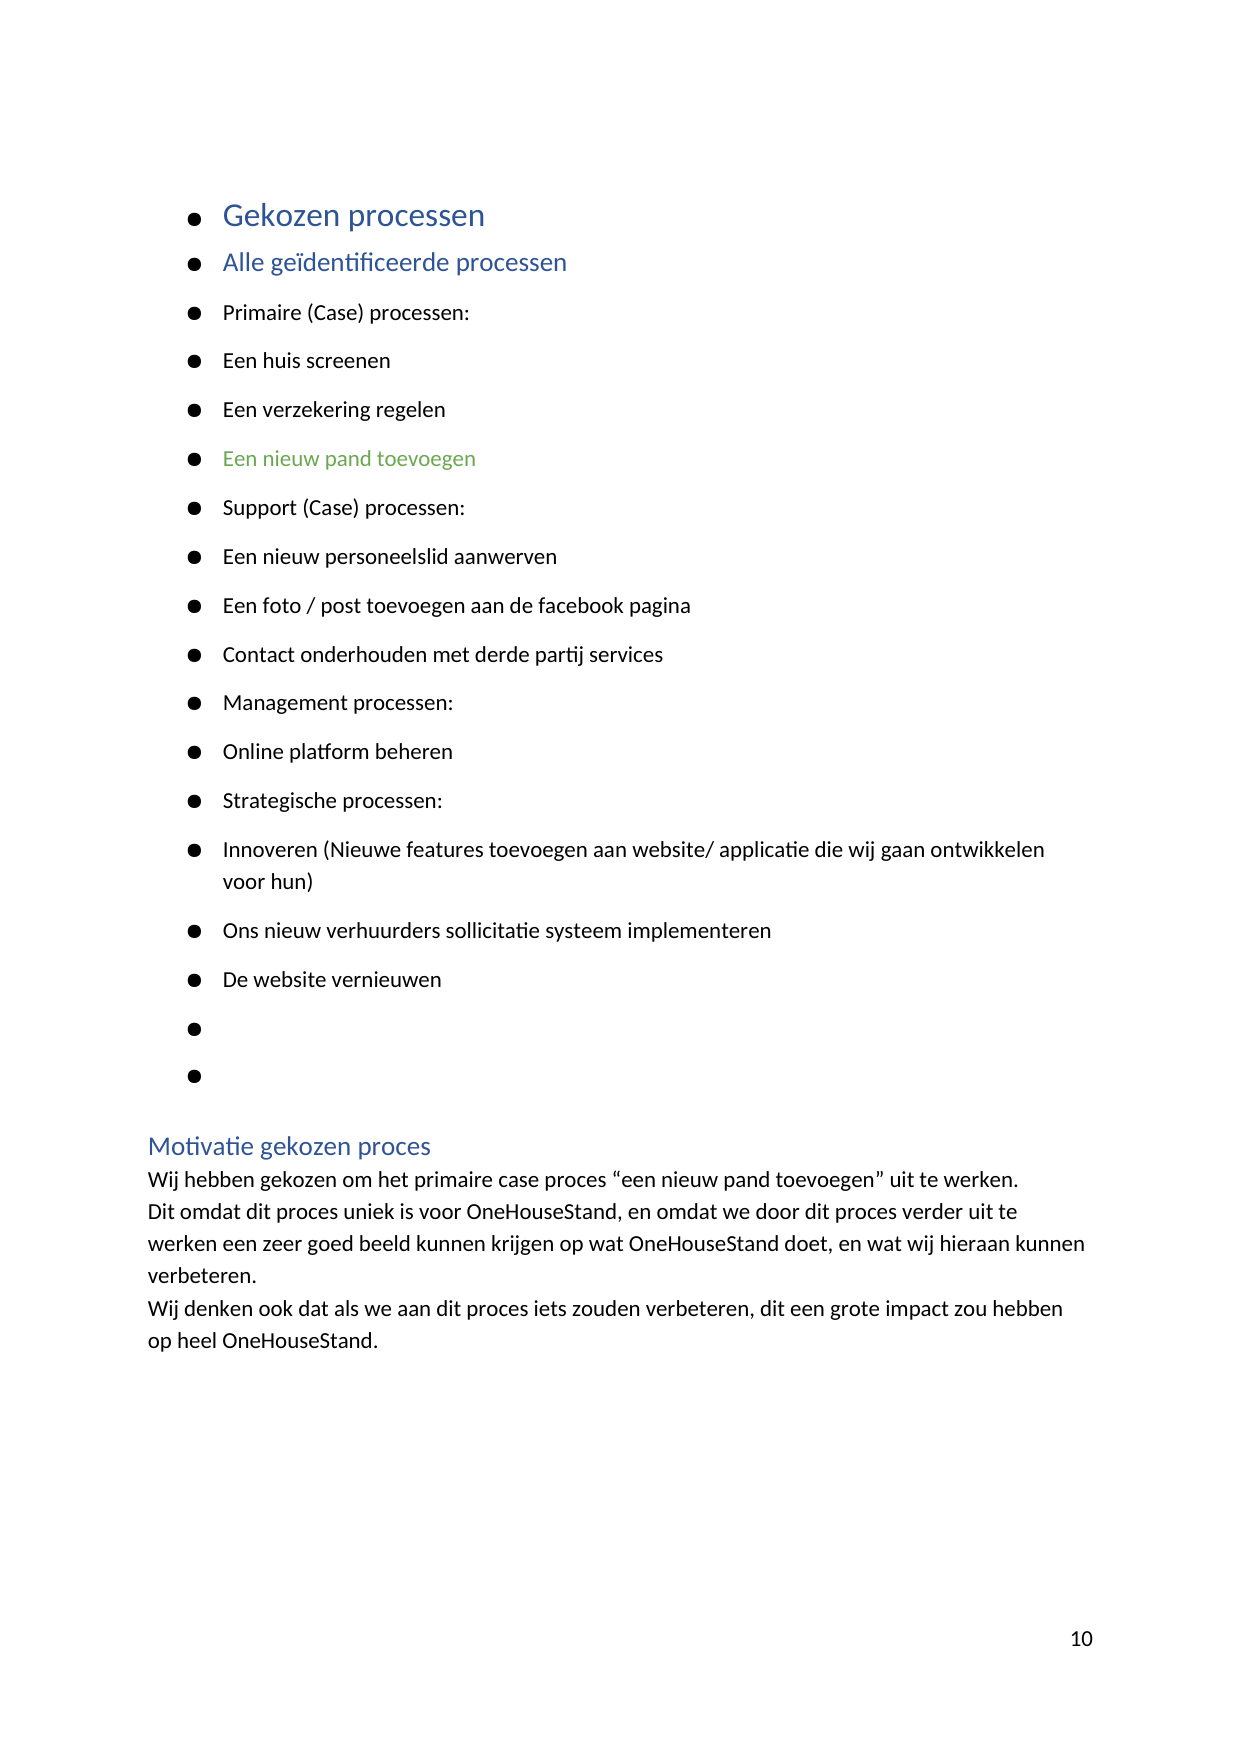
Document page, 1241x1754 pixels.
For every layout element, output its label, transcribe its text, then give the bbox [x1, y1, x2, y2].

list Gekozen processen [185, 194, 1093, 235]
text Dit omdat dit proces uniek is voor OneHouseStand, en omdat we door dit proces verder uit te werken een zeer goed beeld kunnen krijgen op wat OneHouseStand doet, en wat wij hieraan kunnen verbeteren. [148, 1197, 1093, 1289]
list Een huis screenen [185, 347, 1093, 374]
list De website vernieuwen [185, 965, 1093, 993]
list Contact onderhouden met derde partij services [185, 640, 1093, 668]
list Primaire (Case) processen: [185, 298, 1093, 326]
subtitle Motivatie gekozen proces [148, 1129, 1093, 1162]
list Een nieuw personeelslid aanwerven [185, 542, 1093, 570]
list Alle geïdentificeerde processen [185, 245, 1093, 278]
list Ons nieuw verhuurders sollicitatie systeem implementeren [185, 916, 1093, 944]
list Online platform beheren [185, 737, 1093, 765]
text Wij denken ook dat als we aan dit proces iets zouden verbeteren, dit een grote impact zou hebben op heel OneHouseStand. [148, 1294, 1093, 1354]
list Support (Case) processen: [185, 493, 1093, 521]
list Innoveren (Nieuwe features toevoegen aan website/ applicatie die wij gaan ontwikkelen voor hun) [185, 835, 1093, 895]
text Wij hebben gekozen om het primaire case proces “een nieuw pand toevoegen” uit te werken. [148, 1165, 1093, 1193]
list Management processen: [185, 688, 1093, 717]
list Strategische processen: [185, 786, 1093, 814]
list Een verzekering regelen [185, 395, 1093, 423]
list Een nieuw pand toevoegen [185, 444, 1093, 472]
list Een foto / post toevoegen aan de facebook pagina [185, 591, 1093, 619]
